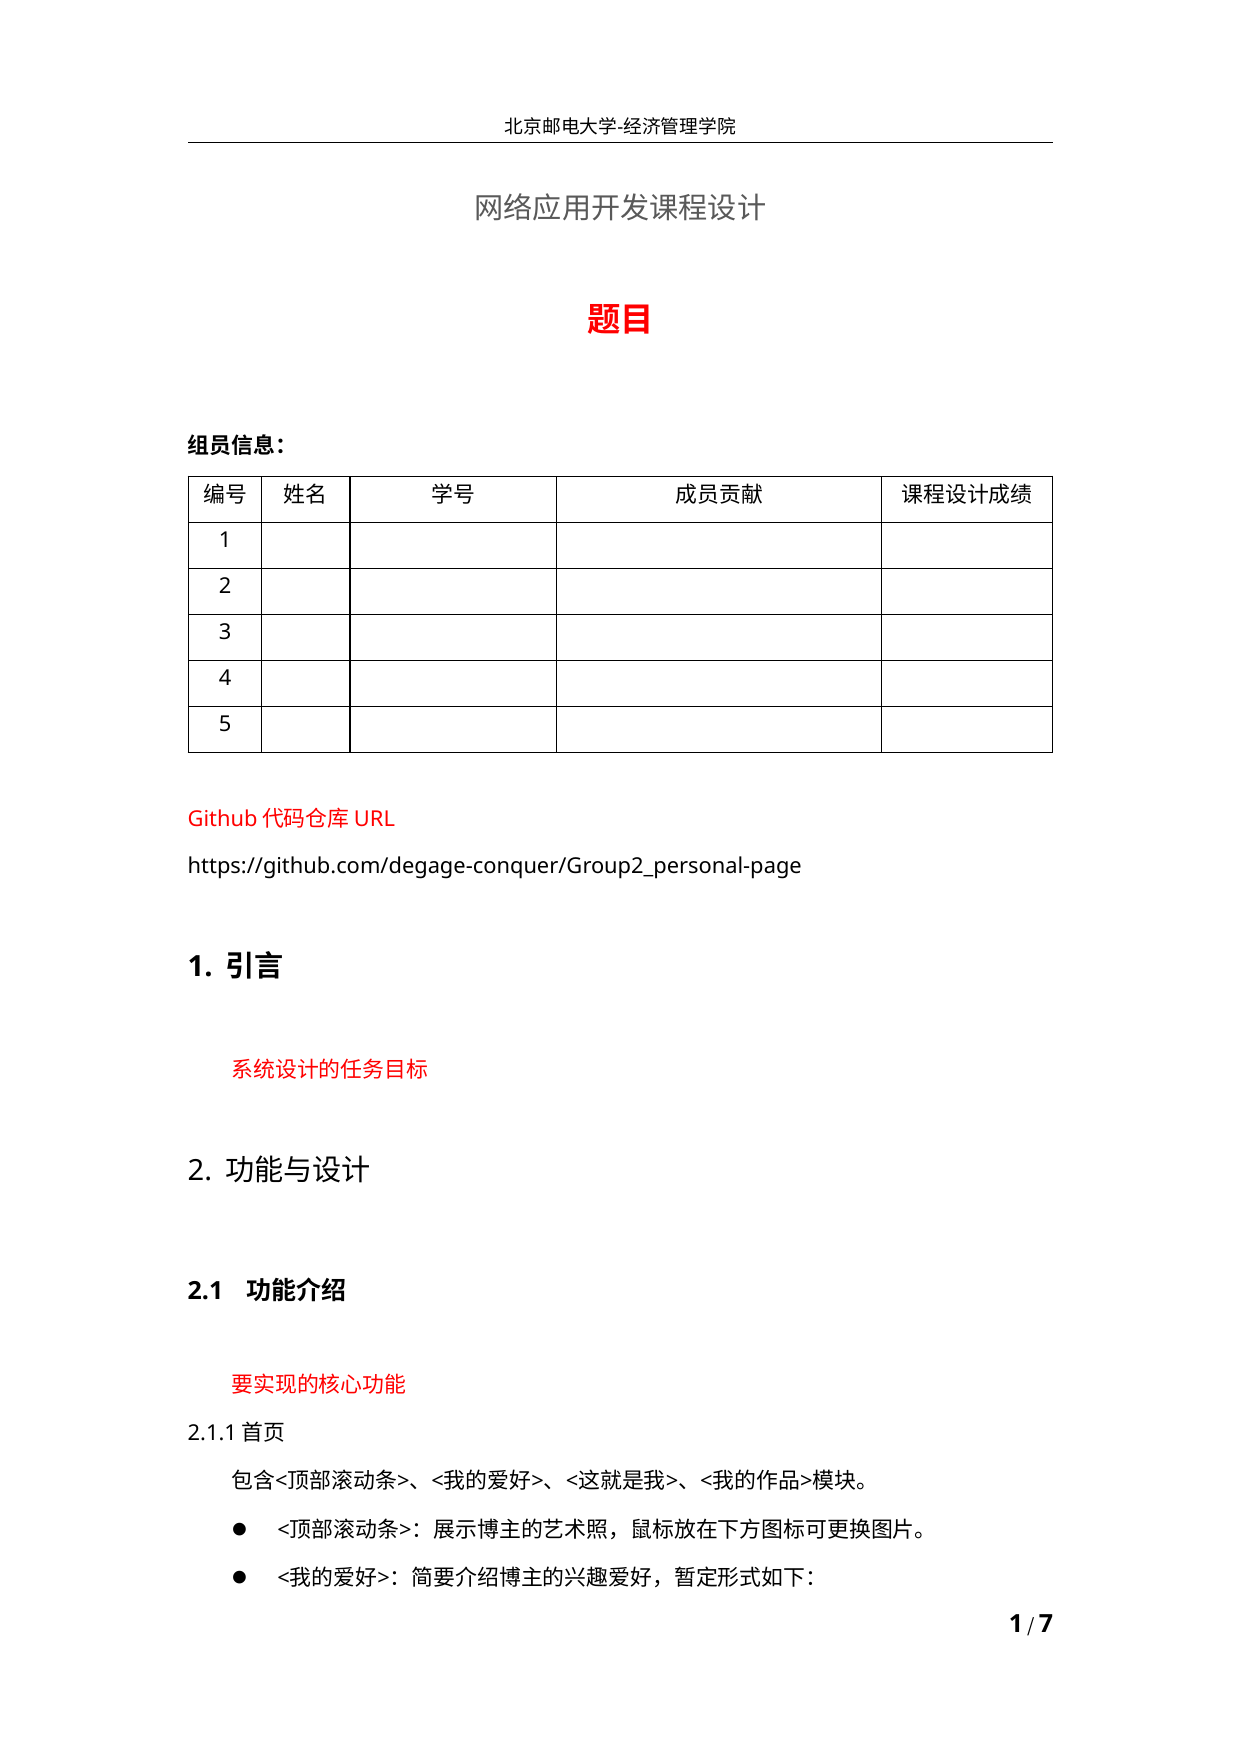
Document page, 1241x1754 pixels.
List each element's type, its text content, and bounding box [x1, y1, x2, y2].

subtitle 功能与设计 [187, 1136, 1053, 1201]
text 组员信息： [187, 427, 1053, 460]
table_cell [351, 523, 556, 568]
text 网络应用开发课程设计 [187, 173, 1053, 238]
table_cell [557, 615, 881, 660]
table_cell 5 [189, 707, 261, 752]
list <我的爱好>：简要介绍博主的兴趣爱好，暂定形式如下： [231, 1560, 1053, 1592]
table_cell [351, 569, 556, 614]
table_cell [262, 661, 349, 706]
table_cell [262, 569, 349, 614]
table_cell 2 [189, 569, 261, 614]
table_cell [882, 615, 1052, 660]
table_cell [557, 707, 881, 752]
table_cell 3 [189, 615, 261, 660]
table_cell [557, 523, 881, 568]
text https://github.com/degage-conquer/Group2_personal-page [187, 848, 1053, 881]
text 包含<顶部滚动条>、<我的爱好>、<这就是我>、<我的作品>模块。 [187, 1463, 1053, 1496]
table_cell [351, 661, 556, 706]
table_cell 4 [189, 661, 261, 706]
title 题目 [187, 284, 1053, 349]
text 系统设计的任务目标 [187, 1052, 1053, 1084]
table_header 学号 [351, 477, 556, 522]
table_cell [882, 707, 1052, 752]
table_header 课程设计成绩 [882, 477, 1052, 522]
subtitle 功能介绍 [187, 1256, 1053, 1321]
table_cell [882, 569, 1052, 614]
text 2.1.1首页 [187, 1415, 1053, 1447]
table_header 编号 [189, 477, 261, 522]
text Github代码仓库URL [187, 800, 1053, 833]
table_cell [882, 523, 1052, 568]
table_header 成员贡献 [557, 477, 881, 522]
table_header 姓名 [262, 477, 349, 522]
table_cell [557, 661, 881, 706]
text 要实现的核心功能 [187, 1366, 1053, 1399]
table_cell [882, 661, 1052, 706]
table_cell 1 [189, 523, 261, 568]
table_cell [351, 615, 556, 660]
table_cell [262, 523, 349, 568]
table_cell [262, 707, 349, 752]
list <顶部滚动条>：展示博主的艺术照，鼠标放在下方图标可更换图片。 [231, 1511, 1053, 1544]
table_cell [557, 569, 881, 614]
table_cell [262, 615, 349, 660]
table_cell [351, 707, 556, 752]
subtitle 引言 [187, 931, 1053, 996]
